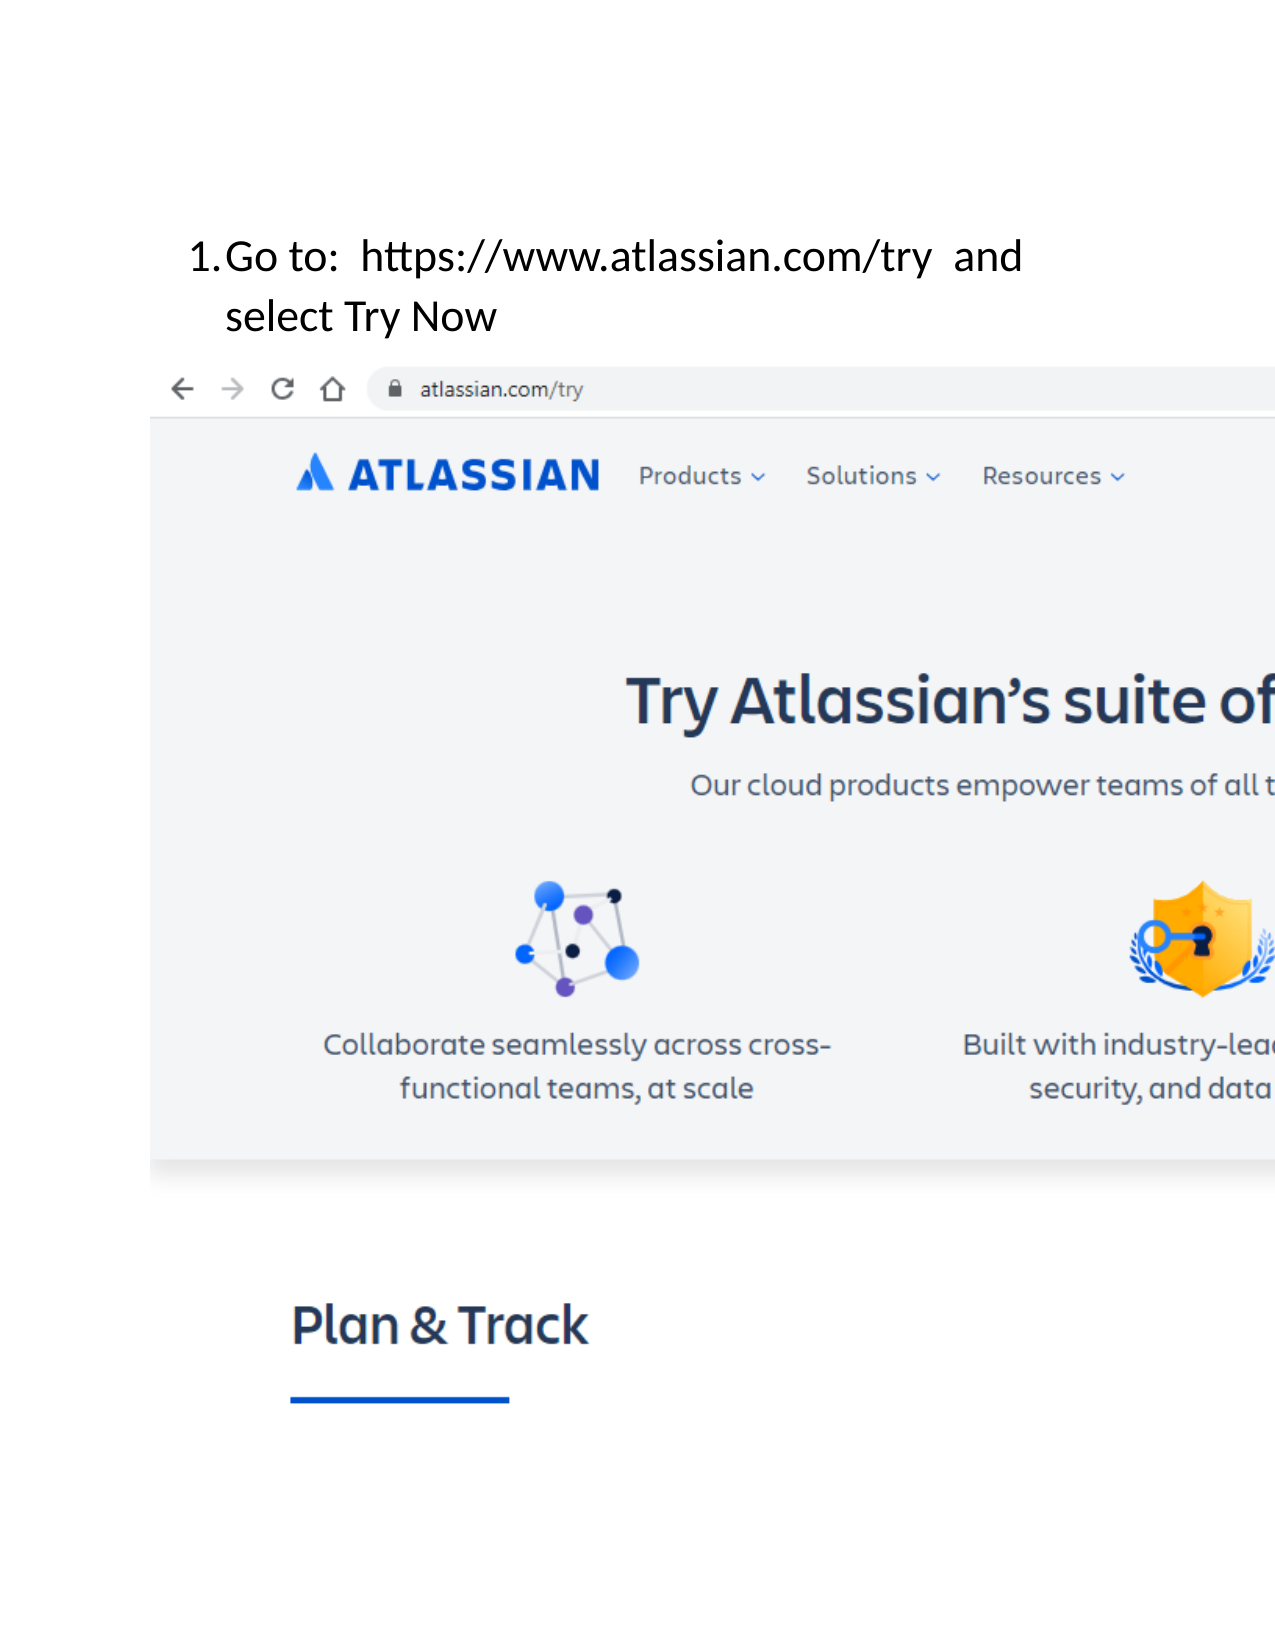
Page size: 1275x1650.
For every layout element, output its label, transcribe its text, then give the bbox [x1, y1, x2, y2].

picture [150, 364, 1275, 1438]
list Go to: https://www.atlassian.com/try and select Try Now [187, 227, 1125, 343]
